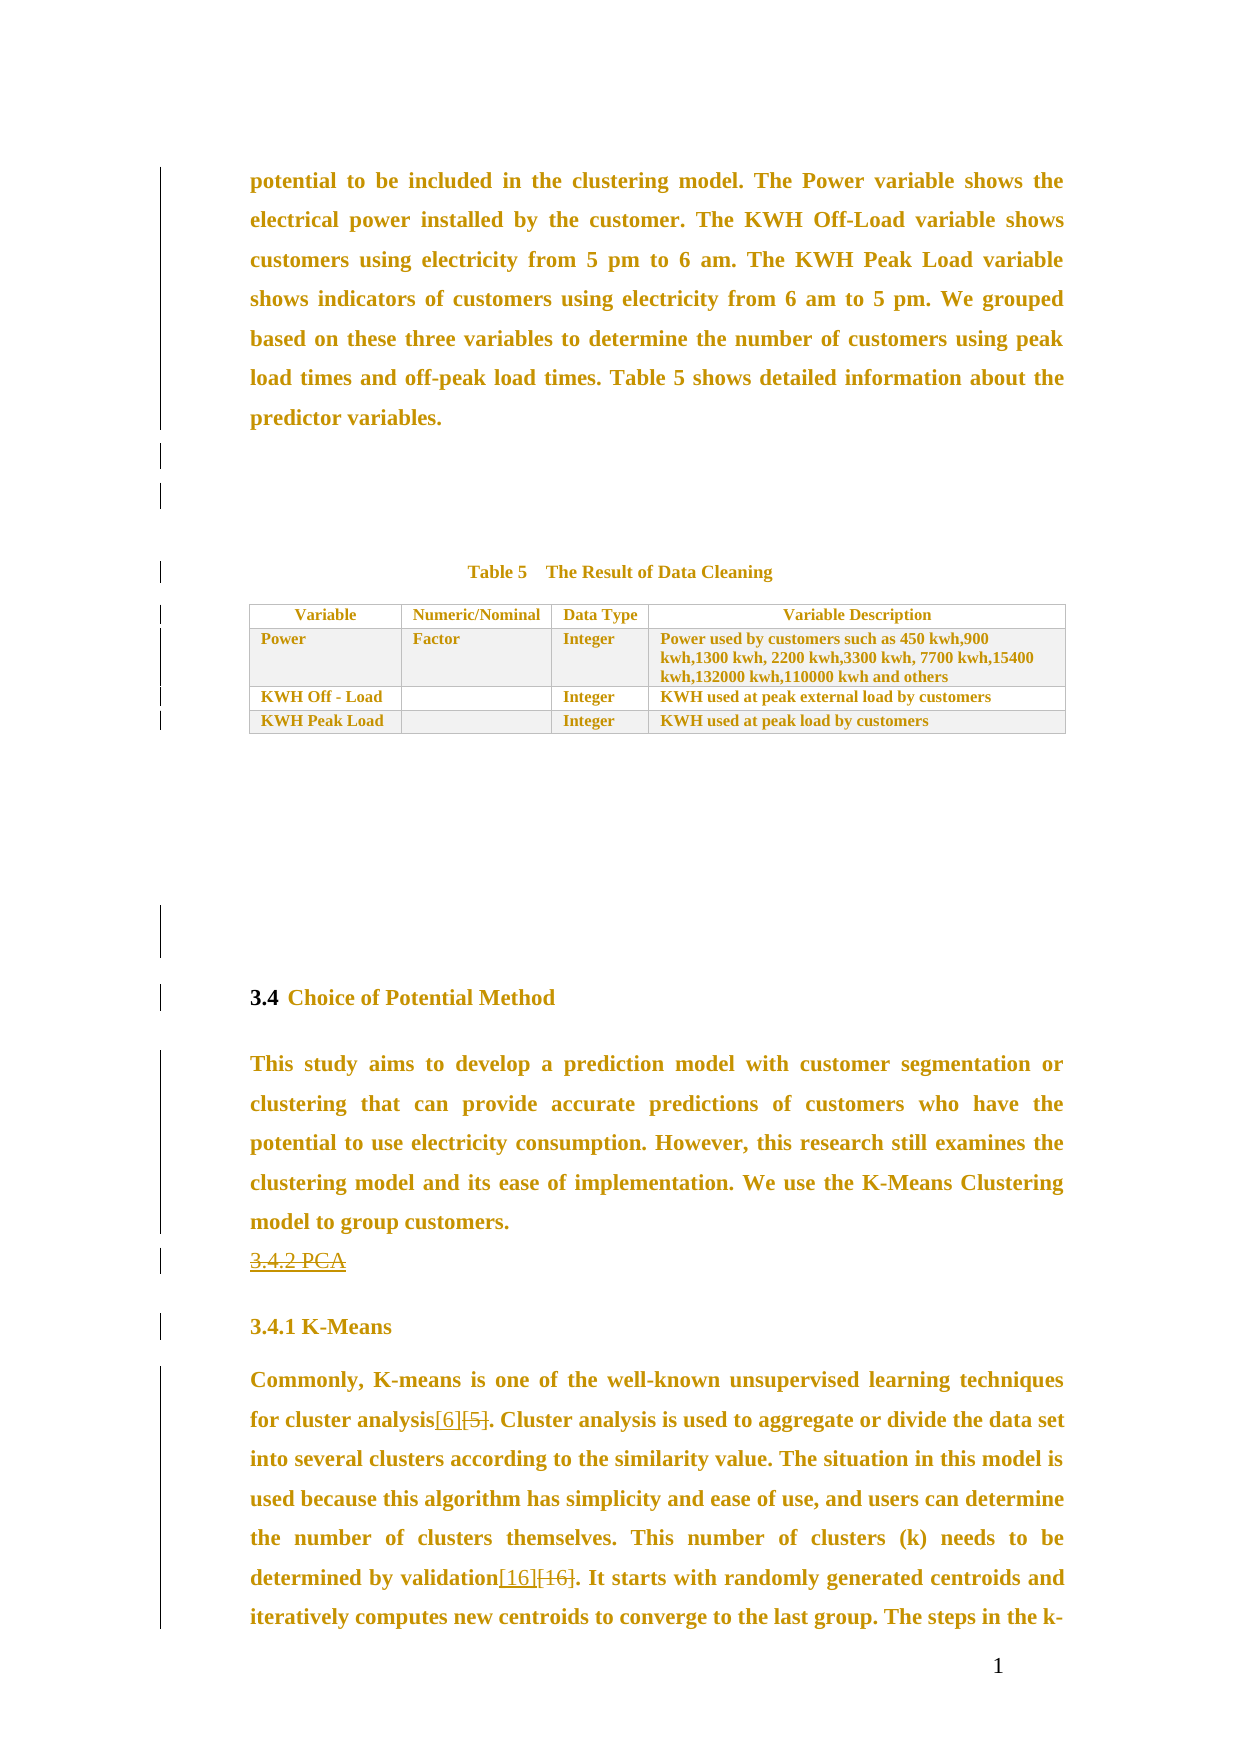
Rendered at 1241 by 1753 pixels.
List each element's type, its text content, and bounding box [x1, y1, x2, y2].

text Table 5 The Result of Data Cleaning [175, 561, 1065, 583]
table_cell KWH Peak Load [250, 711, 401, 733]
table_header Data Type [552, 605, 648, 627]
table_cell Integer [552, 629, 648, 686]
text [250, 167, 1065, 430]
table_header Numeric/Nominal [402, 605, 551, 627]
table_cell KWH used at peak external load by customers [649, 687, 1065, 709]
table_cell [402, 711, 551, 733]
table_header Variable Description [649, 605, 1065, 627]
table_cell [402, 687, 551, 709]
table_cell Integer [552, 711, 648, 733]
table_header Variable [250, 605, 401, 627]
table_cell Power [250, 629, 401, 686]
table_cell KWH Off - Load [250, 687, 401, 709]
text This study aims to develop a prediction model with customer segmentation or clustering that can provide accurate predictions of customers who have the potential to use electricity consumption. However, this research still examines the clustering model and its ease of implementation. We use the K-Means Clustering model to group customers. [250, 1050, 1065, 1234]
table_cell Power used by customers such as 450 kwh,900 kwh,1300 kwh, 2200 kwh,3300 kwh, 7700 kwh,15400 kwh,132000 kwh,110000 kwh and others [649, 629, 1065, 686]
table_cell KWH used at peak load by customers [649, 711, 1065, 733]
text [250, 1366, 1065, 1629]
table_cell Factor [402, 629, 551, 686]
text 3.4.1 K-Means [250, 1313, 1065, 1340]
list Choice of Potential Method [250, 984, 1065, 1011]
table_cell Integer [552, 687, 648, 709]
